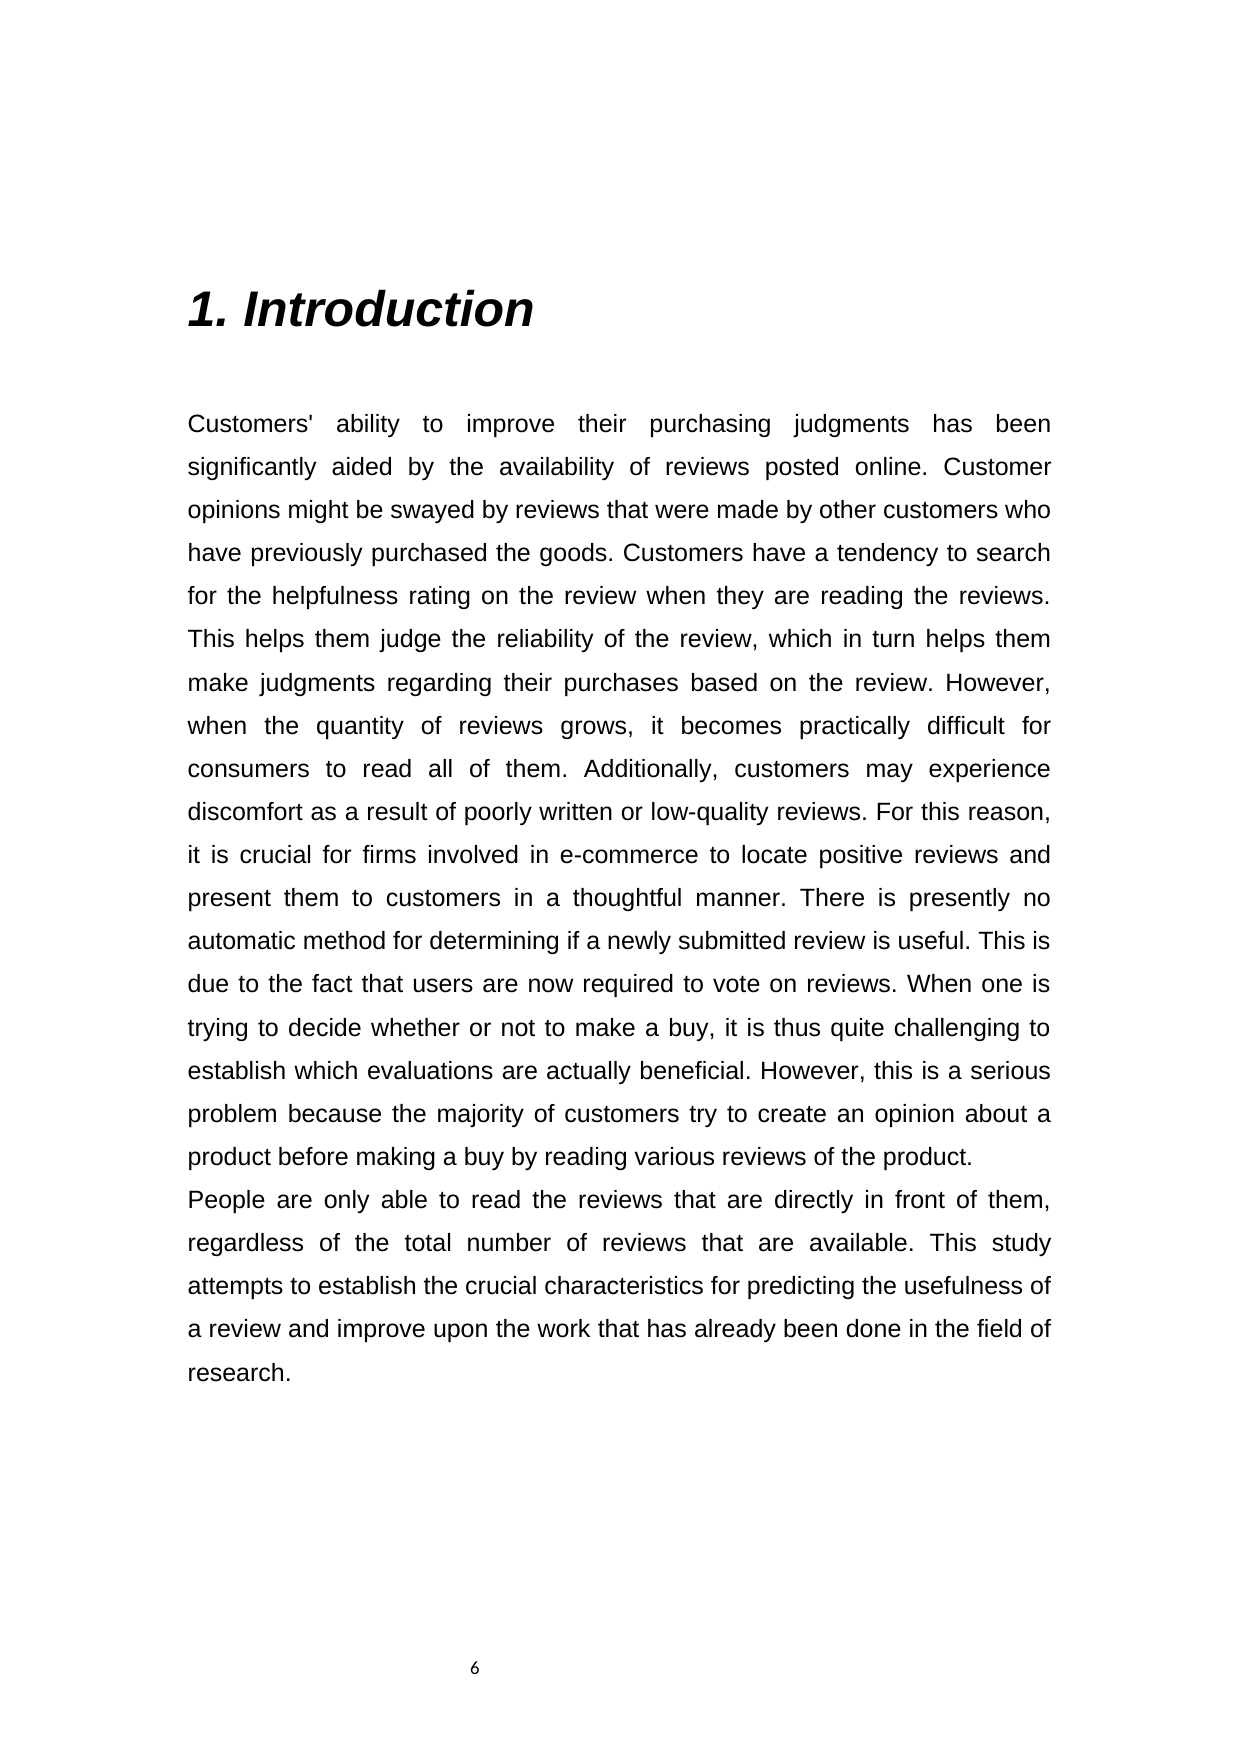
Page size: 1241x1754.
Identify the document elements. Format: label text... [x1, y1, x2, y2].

list People are only able to read the reviews that are directly in front of them, regardless of the total number of reviews that are available. This study attempts to establish the crucial characteristics for predicting the usefulness of a review and improve upon the work that has already been done in the field of research. [187, 1185, 1053, 1386]
list Introduction [187, 279, 1053, 337]
list Customers' ability to improve their purchasing judgments has been significantly aided by the availability of reviews posted online. Customer opinions might be swayed by reviews that were made by other customers who have previously purchased the goods. Customers have a tendency to search for the helpfulness rating on the review when they are reading the reviews. This helps them judge the reliability of the review, which in turn helps them make judgments regarding their purchases based on the review. However, when the quantity of reviews grows, it becomes practically difficult for consumers to read all of them. Additionally, customers may experience discomfort as a result of poorly written or low-quality reviews. For this reason, it is crucial for firms involved in e-commerce to locate positive reviews and present them to customers in a thoughtful manner. There is presently no automatic method for determining if a newly submitted review is useful. This is due to the fact that users are now required to vote on reviews. When one is trying to decide whether or not to make a buy, it is thus quite challenging to establish which evaluations are actually beneficial. However, this is a serious problem because the majority of customers try to create an opinion about a product before making a buy by reading various reviews of the product. [187, 409, 1053, 1171]
